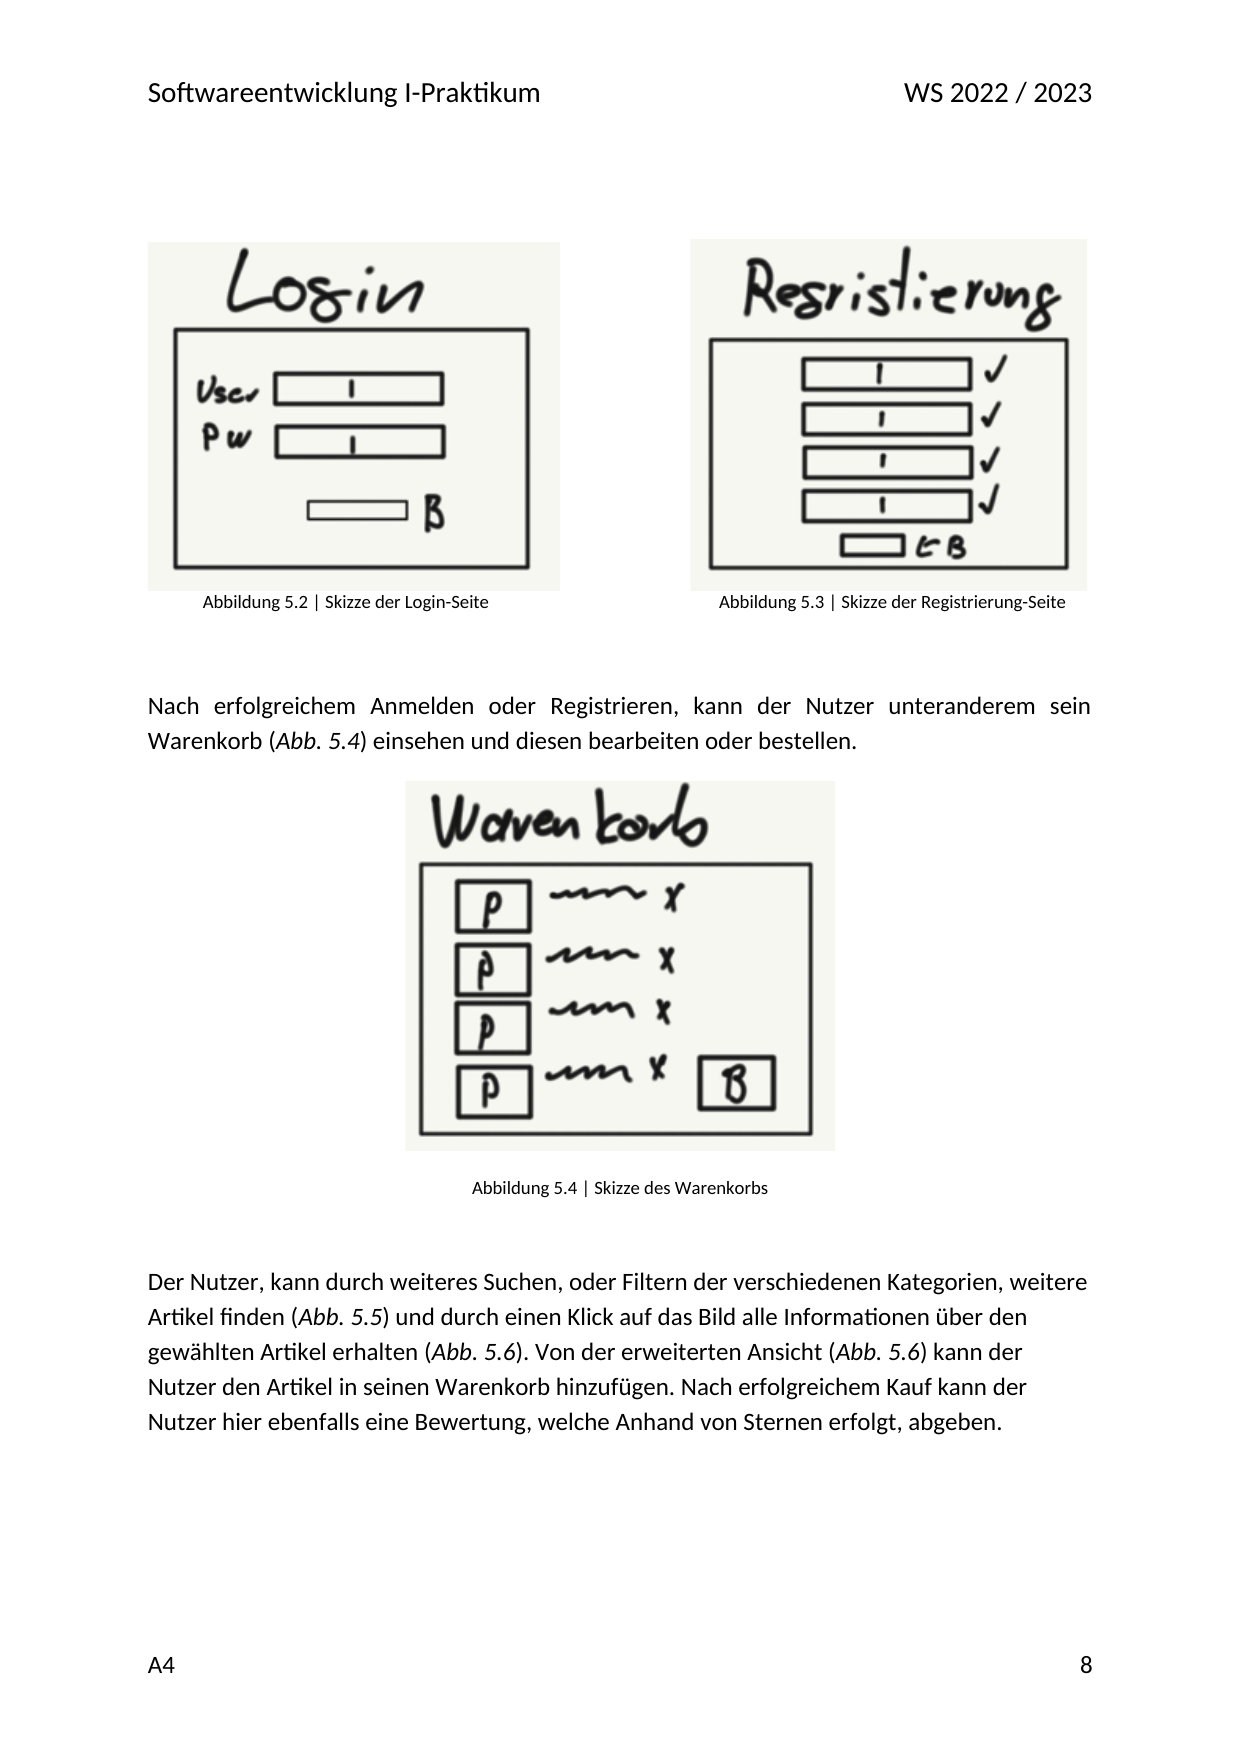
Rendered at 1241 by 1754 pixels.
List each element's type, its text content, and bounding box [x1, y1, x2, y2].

picture [405, 781, 835, 1151]
picture [690, 239, 1088, 591]
text Abbildung 5.2 | Skizze der Login-Seite Abbildung 5.3 | Skizze der Registrierung-Seite [148, 591, 1093, 614]
text Nach erfolgreichem Anmelden oder Registrieren, kann der Nutzer unteranderem sein Warenkorb (Abb. 5.4) einsehen und diesen bearbeiten oder bestellen. [148, 690, 1093, 756]
text Der Nutzer, kann durch weiteres Suchen, oder Filtern der verschiedenen Kategorien, weitere Artikel finden (Abb. 5.5) und durch einen Klick auf das Bild alle Informationen über den gewählten Artikel erhalten (Abb. 5.6). Von der erweiterten Ansicht (Abb. 5.6) kann der Nutzer den Artikel in seinen Warenkorb hinzufügen. Nach erfolgreichem Kauf kann der Nutzer hier ebenfalls eine Bewertung, welche Anhand von Sternen erfolgt, abgeben. [148, 1266, 1093, 1436]
picture [147, 242, 561, 591]
text Abbildung 5.4 | Skizze des Warenkorbs [148, 1176, 1093, 1245]
